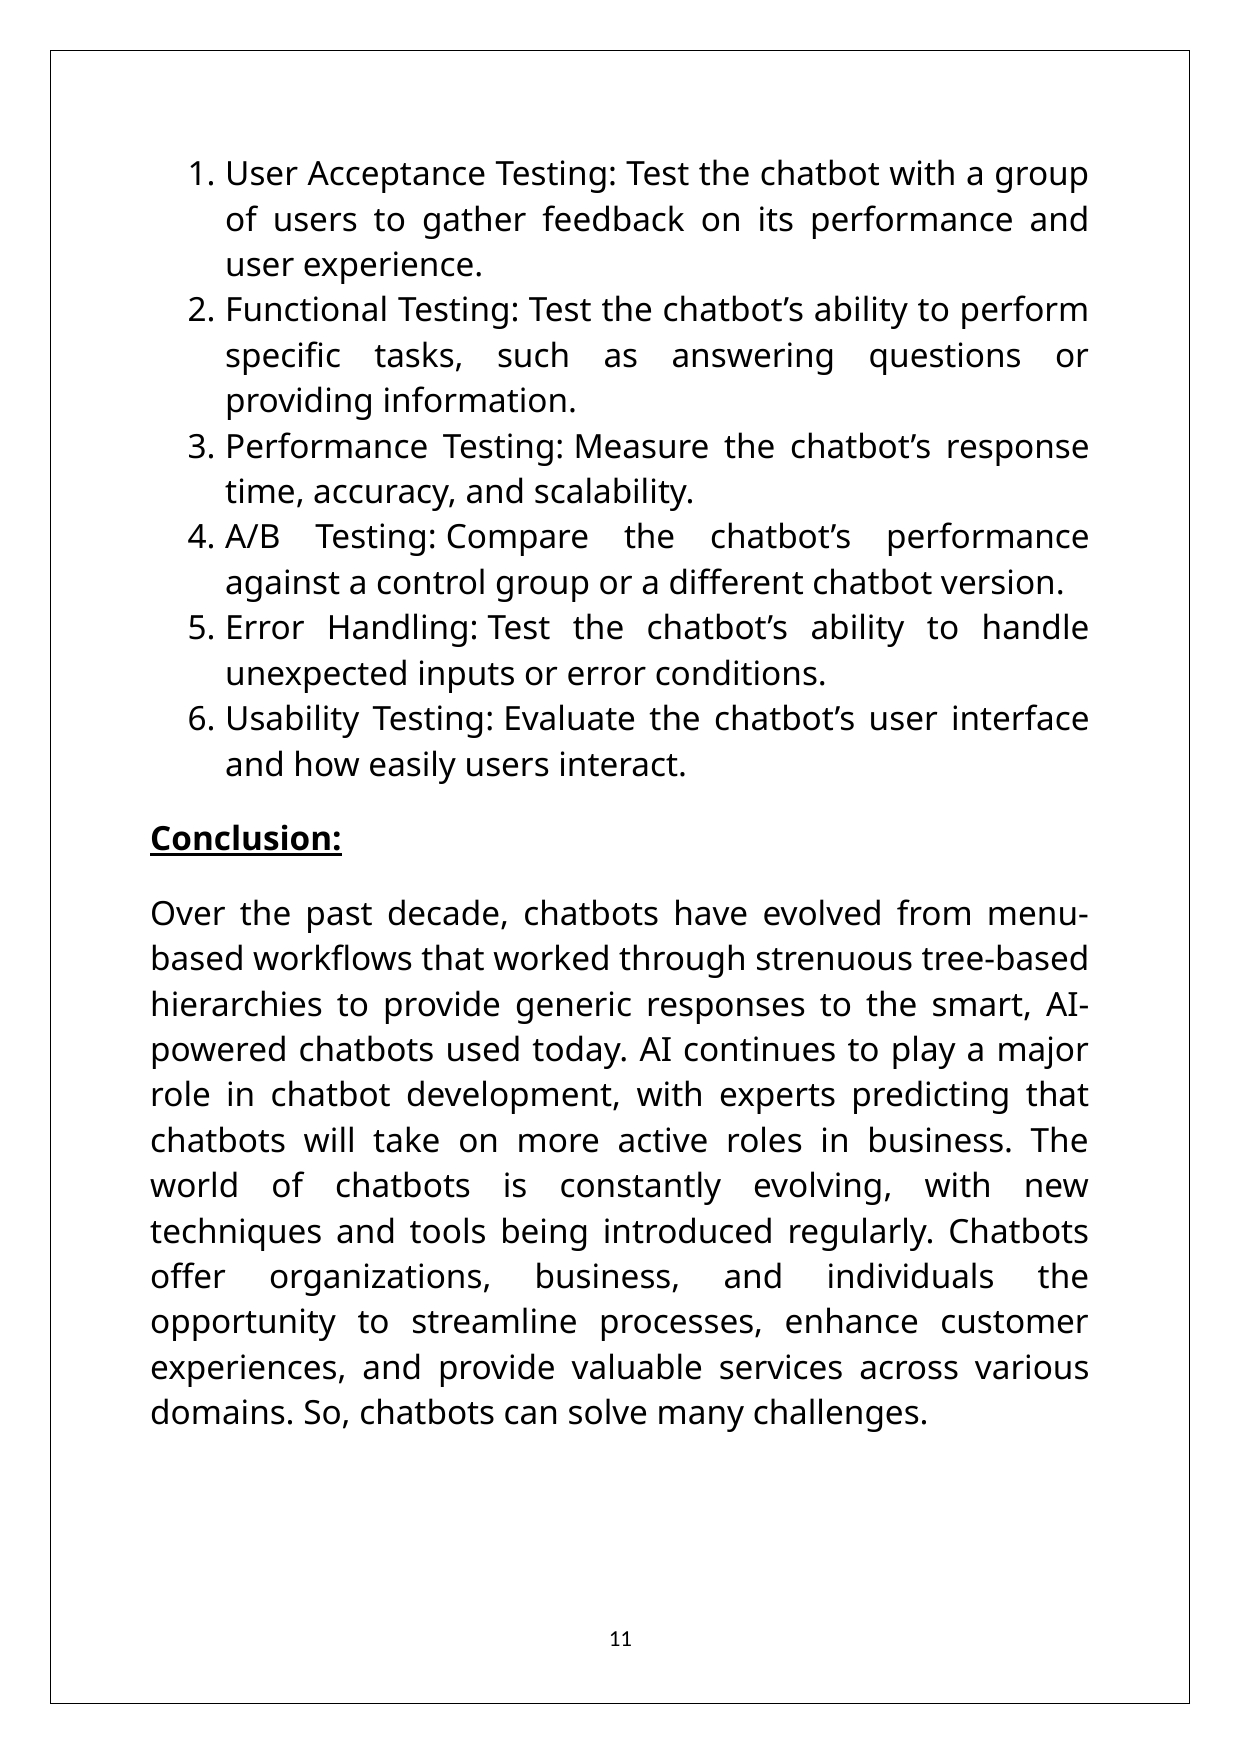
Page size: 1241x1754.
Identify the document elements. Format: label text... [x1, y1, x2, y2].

list Functional Testing: Test the chatbot’s ability to perform specific tasks, such as answering questions or providing information. [187, 286, 1090, 422]
list A/B Testing: Compare the chatbot’s performance against a control group or a different chatbot version. [187, 513, 1090, 604]
text Conclusion: [150, 815, 1090, 860]
list Usability Testing: Evaluate the chatbot’s user interface and how easily users interact. [187, 695, 1090, 786]
list Performance Testing: Measure the chatbot’s response time, accuracy, and scalability. [187, 422, 1090, 513]
list User Acceptance Testing: Test the chatbot with a group of users to gather feedback on its performance and user experience. [187, 150, 1090, 286]
list Error Handling: Test the chatbot’s ability to handle unexpected inputs or error conditions. [187, 604, 1090, 695]
text Over the past decade, chatbots have evolved from menu-based workflows that worked through strenuous tree-based hierarchies to provide generic responses to the smart, AI-powered chatbots used today. AI continues to play a major role in chatbot development, with experts predicting that chatbots will take on more active roles in business. The world of chatbots is constantly evolving, with new techniques and tools being introduced regularly. Chatbots offer organizations, business, and individuals the opportunity to streamline processes, enhance customer experiences, and provide valuable services across various domains. So, chatbots can solve many challenges. [150, 889, 1090, 1434]
